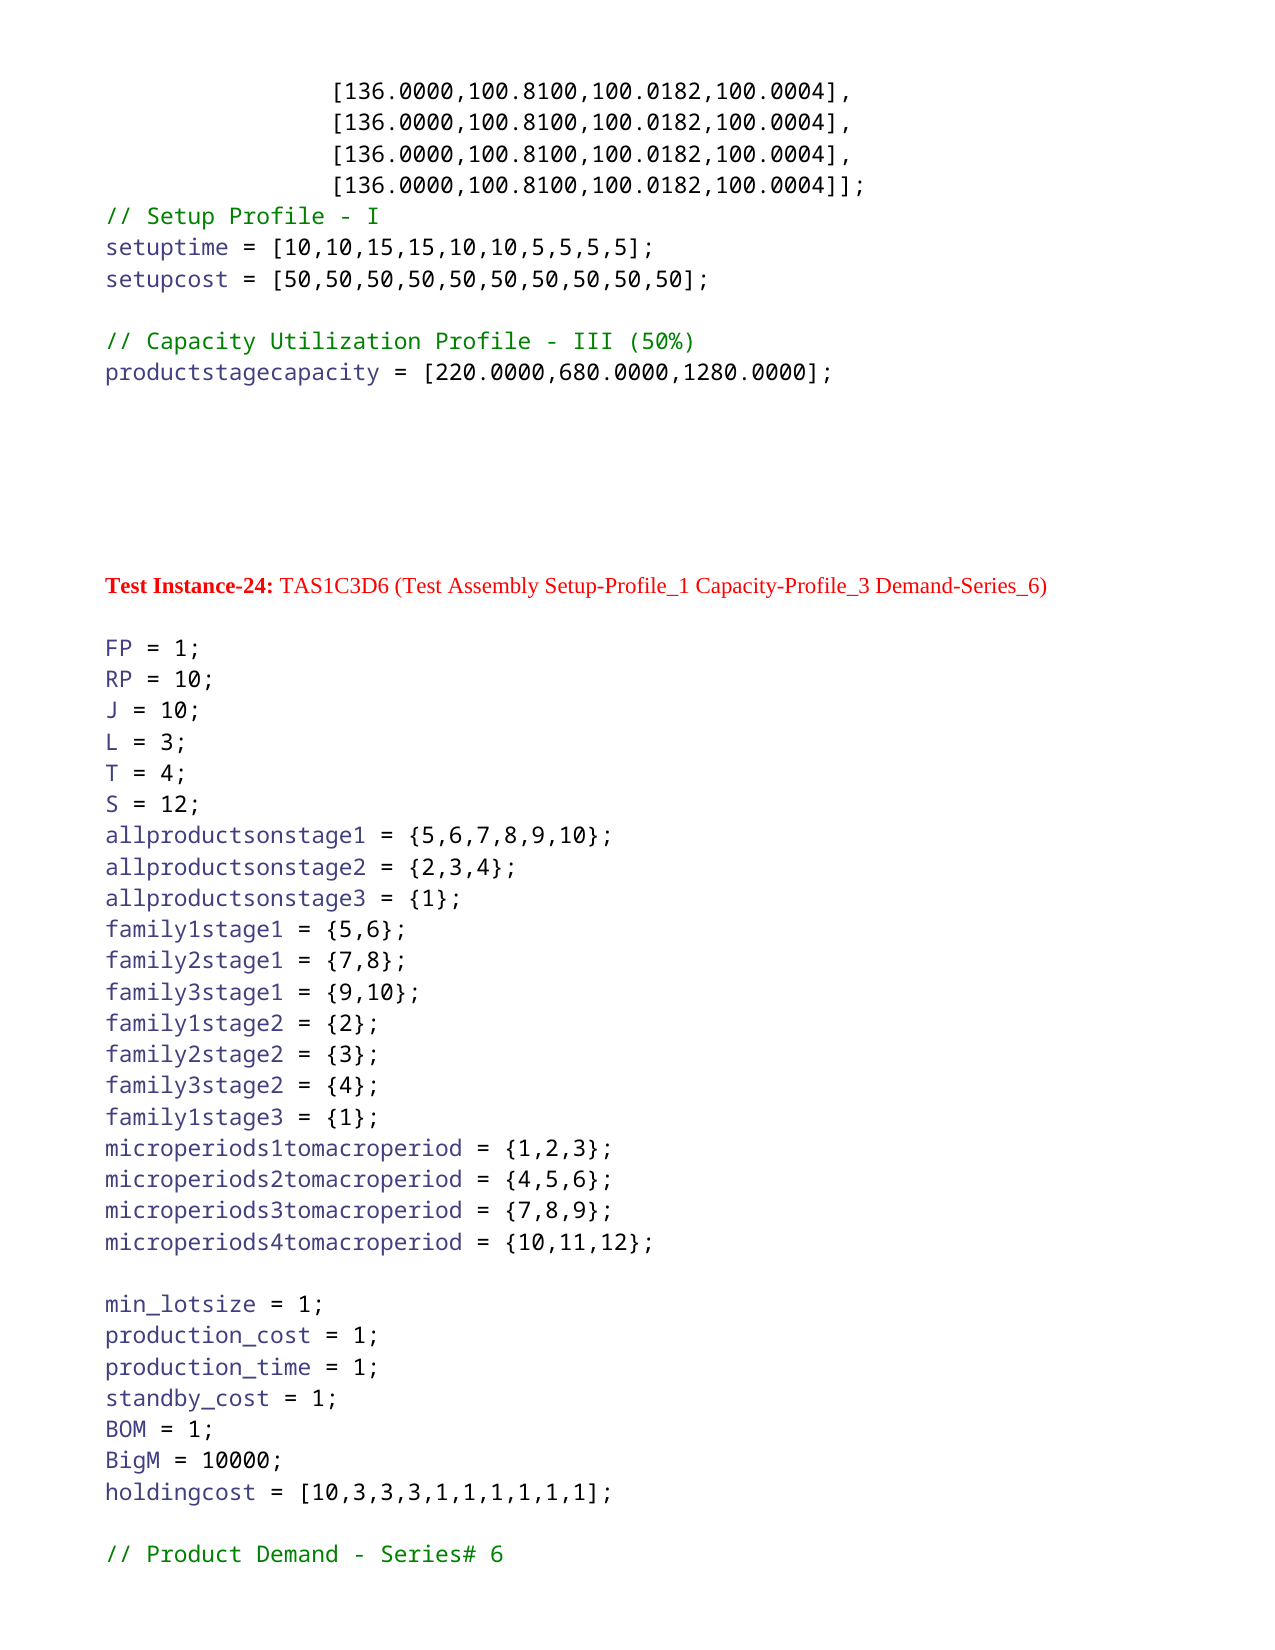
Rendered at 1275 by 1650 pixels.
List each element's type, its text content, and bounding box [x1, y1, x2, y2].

text // Capacity Utilization Profile - III (50%) [105, 325, 1170, 356]
text production_cost = 1; [105, 1319, 1170, 1351]
text FP = 1; [105, 632, 1170, 663]
text standby_cost = 1; [105, 1382, 1170, 1413]
text holdingcost = [10,3,3,3,1,1,1,1,1,1]; [105, 1476, 1170, 1507]
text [105, 75, 1170, 106]
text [105, 106, 1170, 137]
text min_lotsize = 1; [105, 1288, 1170, 1319]
text setuptime = [10,10,15,15,10,10,5,5,5,5]; [105, 231, 1170, 262]
text [136.0000,100.8100,100.0182,100.0004]]; [105, 169, 1170, 200]
text Test Instance-24: TAS1C3D6 (Test Assembly Setup-Profile_1 Capacity-Profile_3 Demand-Series_6) [105, 572, 1170, 598]
text family2stage2 = {3}; [105, 1038, 1170, 1069]
text L = 3; [105, 726, 1170, 757]
text J = 10; [105, 694, 1170, 726]
text [136.0000,100.8100,100.0182,100.0004], [105, 137, 1170, 169]
text family1stage3 = {1}; [105, 1101, 1170, 1132]
text // Setup Profile - I [105, 200, 1170, 231]
text microperiods1tomacroperiod = {1,2,3}; [105, 1132, 1170, 1163]
text BOM = 1; [105, 1413, 1170, 1444]
text family3stage1 = {9,10}; [105, 976, 1170, 1007]
text productstagecapacity = [220.0000,680.0000,1280.0000]; [105, 356, 1170, 387]
text BigM = 10000; [105, 1444, 1170, 1476]
text allproductsonstage1 = {5,6,7,8,9,10}; [105, 819, 1170, 851]
text family1stage2 = {2}; [105, 1007, 1170, 1038]
text allproductsonstage2 = {2,3,4}; [105, 851, 1170, 882]
text microperiods4tomacroperiod = {10,11,12}; [105, 1226, 1170, 1257]
text family3stage2 = {4}; [105, 1069, 1170, 1101]
text microperiods2tomacroperiod = {4,5,6}; [105, 1163, 1170, 1194]
text family2stage1 = {7,8}; [105, 944, 1170, 976]
text // Product Demand - Series# 6 [105, 1538, 1170, 1569]
text T = 4; [105, 757, 1170, 788]
text production_time = 1; [105, 1351, 1170, 1382]
text setupcost = [50,50,50,50,50,50,50,50,50,50]; [105, 262, 1170, 294]
text microperiods3tomacroperiod = {7,8,9}; [105, 1194, 1170, 1226]
text family1stage1 = {5,6}; [105, 913, 1170, 944]
text RP = 10; [105, 663, 1170, 694]
text S = 12; [105, 788, 1170, 819]
text allproductsonstage3 = {1}; [105, 882, 1170, 913]
